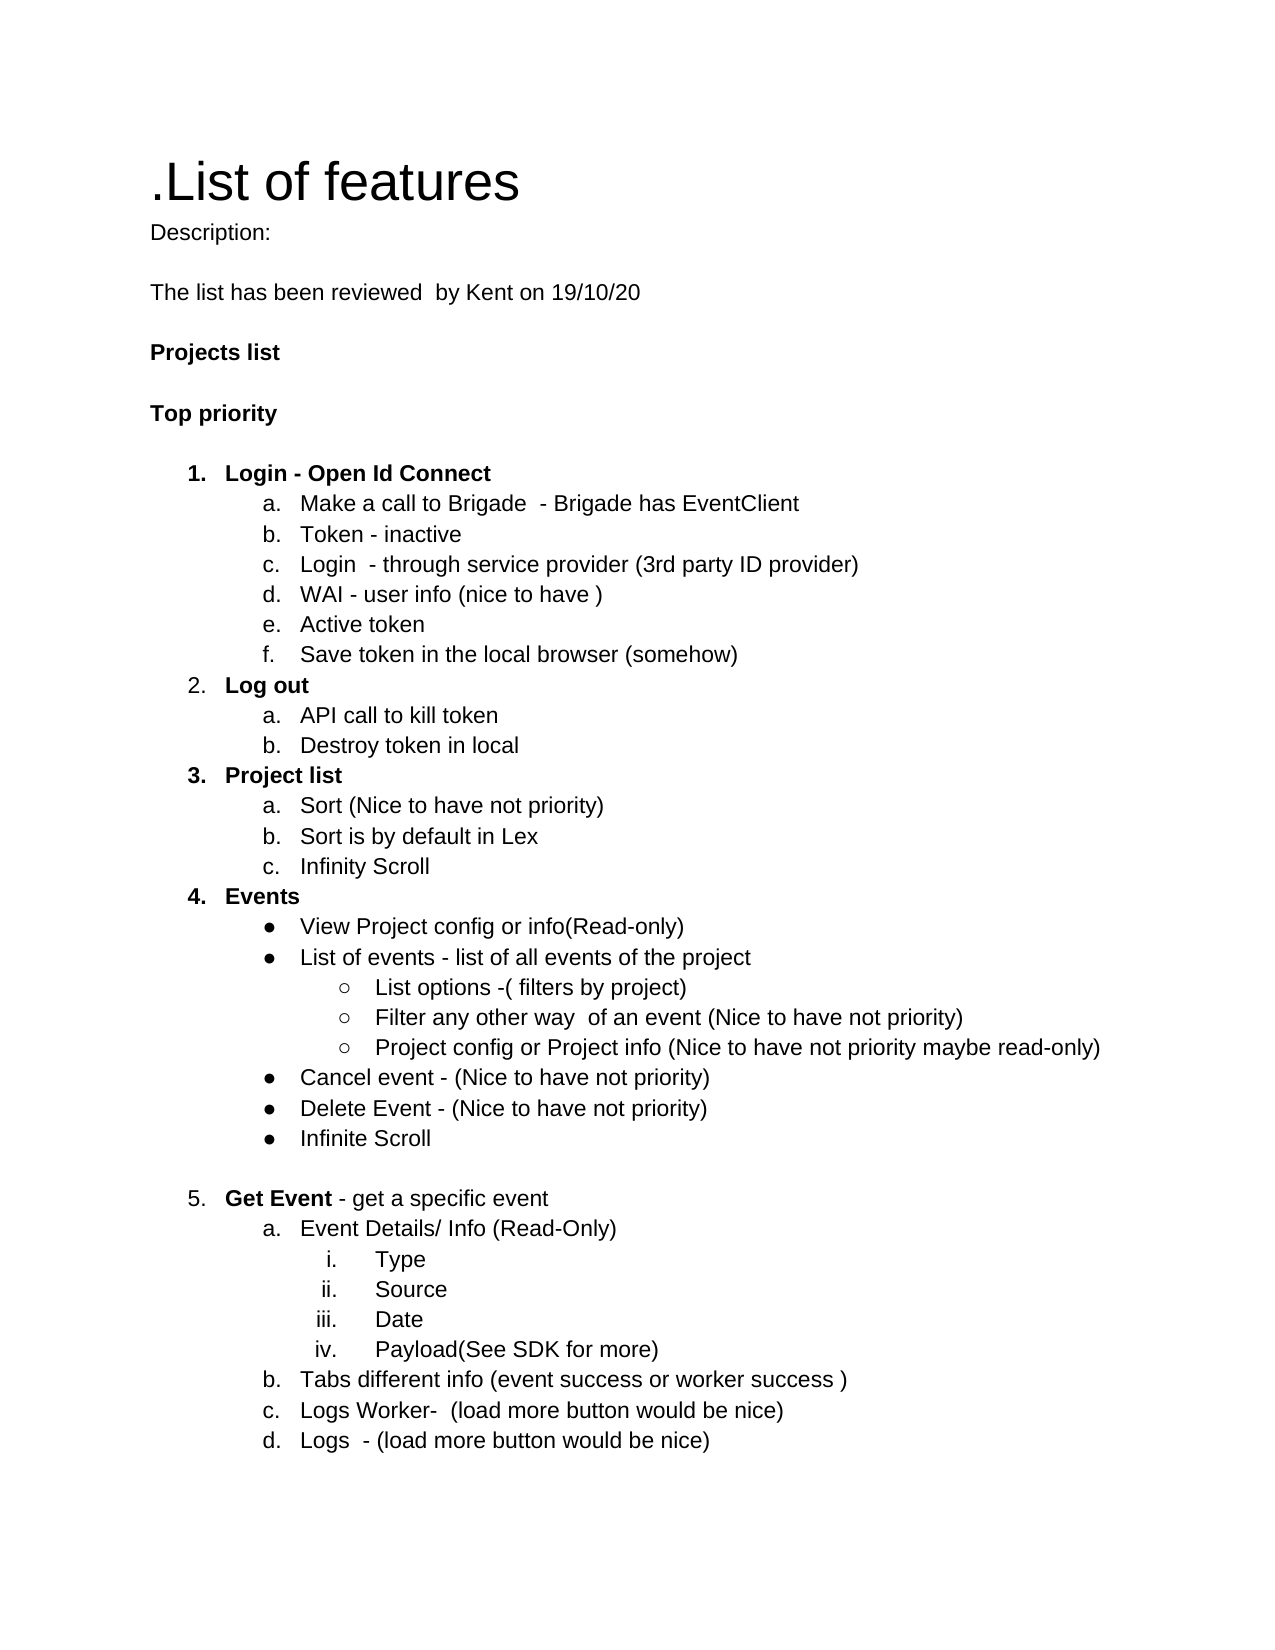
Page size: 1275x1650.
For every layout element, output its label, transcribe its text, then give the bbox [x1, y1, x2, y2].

list Sort (Nice to have not priority) [262, 792, 1125, 819]
list Filter any other way of an event (Nice to have not priority) [337, 1004, 1125, 1030]
list Payload(See SDK for more) [337, 1336, 1125, 1363]
list List options -( filters by project) [337, 974, 1125, 1000]
text Top priority [150, 400, 1125, 426]
list List of events - list of all events of the project [262, 943, 1125, 970]
list Project list [187, 762, 1125, 789]
list Tabs different info (event success or worker success ) [262, 1366, 1125, 1393]
list Log out [187, 672, 1125, 698]
list API call to kill token [262, 702, 1125, 728]
list Source [337, 1276, 1125, 1302]
list Project config or Project info (Nice to have not priority maybe read-only) [337, 1034, 1125, 1061]
list Sort is by default in Lex [262, 823, 1125, 849]
list WAI - user info (nice to have ) [262, 581, 1125, 607]
list Infinity Scroll [262, 853, 1125, 879]
list Active token [262, 611, 1125, 638]
title .List of features [150, 150, 1125, 212]
list Infinite Scroll [262, 1125, 1125, 1151]
text The list has been reviewed by Kent on 19/10/20 [150, 279, 1125, 305]
list View Project config or info(Read-only) [262, 913, 1125, 940]
list Events [187, 883, 1125, 909]
list Type [337, 1246, 1125, 1272]
text Description: [150, 218, 1125, 245]
list Make a call to Brigade - Brigade has EventClient [262, 490, 1125, 517]
list Cancel event - (Nice to have not priority) [262, 1064, 1125, 1091]
list Login - Open Id Connect [187, 460, 1125, 487]
list Logs - (load more button would be nice) [262, 1427, 1125, 1453]
list Token - inactive [262, 521, 1125, 547]
list Destroy token in local [262, 732, 1125, 758]
list Save token in the local browser (somehow) [262, 641, 1125, 668]
list Logs Worker- (load more button would be nice) [262, 1397, 1125, 1423]
text Projects list [150, 339, 1125, 366]
list Delete Event - (Nice to have not priority) [262, 1094, 1125, 1121]
list Event Details/ Info (Read-Only) [262, 1215, 1125, 1242]
list Get Event - get a specific event [187, 1185, 1125, 1212]
list Login - through service provider (3rd party ID provider) [262, 551, 1125, 577]
list Date [337, 1306, 1125, 1332]
